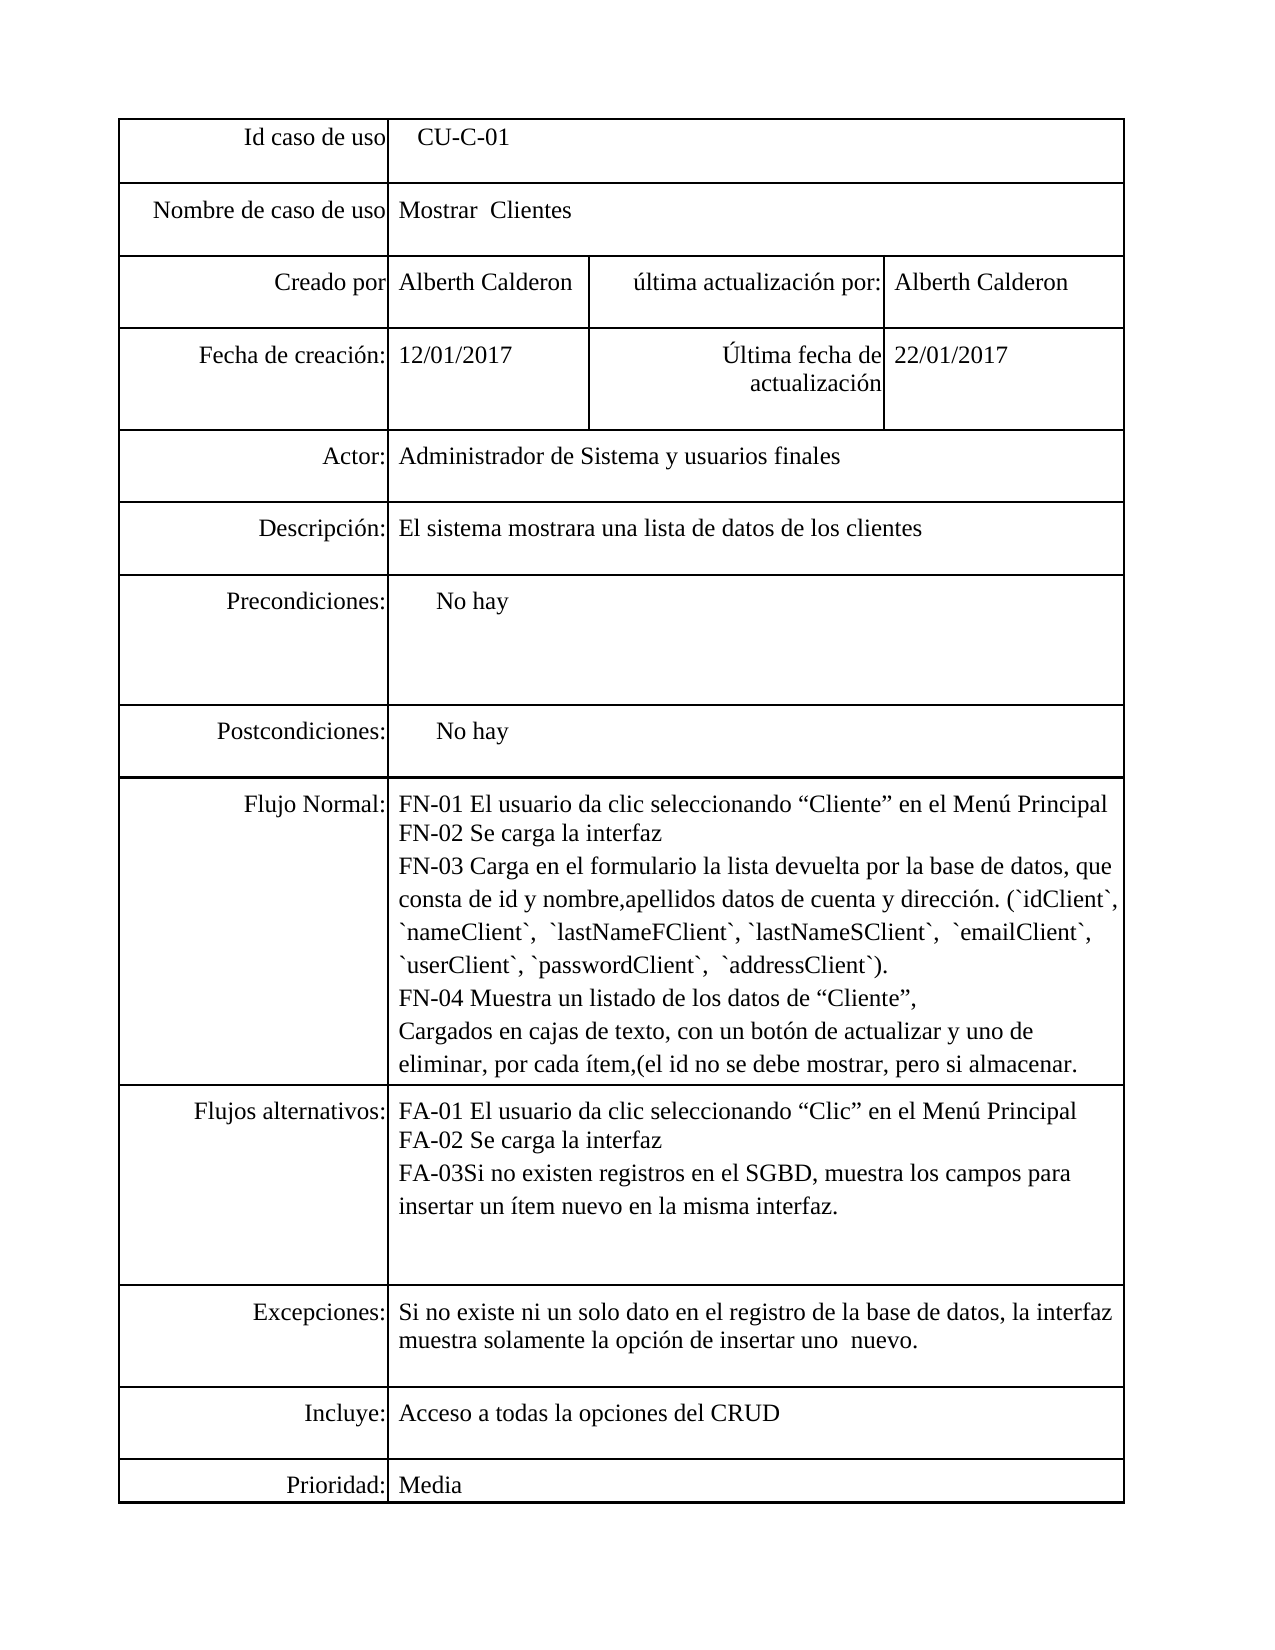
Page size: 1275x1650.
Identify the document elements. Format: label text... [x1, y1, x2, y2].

table_cell Alberth Calderon [885, 257, 1123, 327]
table_cell Prioridad: [120, 1460, 387, 1501]
table_cell Postcondiciones: [120, 706, 387, 776]
table_cell Precondiciones: [120, 576, 387, 704]
table_cell Administrador de Sistema y usuarios finales [389, 431, 1123, 501]
table_cell Flujo Normal: [120, 779, 387, 1084]
table_cell No hay [389, 576, 1123, 704]
table_cell Incluye: [120, 1388, 387, 1458]
table_cell Excepciones: [120, 1286, 387, 1386]
table_header Id caso de uso [120, 120, 387, 182]
table_cell Alberth Calderon [389, 257, 588, 327]
table_cell 12/01/2017 [389, 329, 588, 428]
table_header CU-C-01 [389, 120, 1123, 182]
table_cell Última fecha de actualización [590, 329, 883, 428]
table_cell Si no existe ni un solo dato en el registro de la base de datos, la interfaz muestra solamente la opción de insertar uno nuevo. [389, 1286, 1123, 1386]
table_cell El sistema mostrara una lista de datos de los clientes [389, 503, 1123, 573]
table_cell Flujos alternativos: [120, 1086, 387, 1284]
table_cell Fecha de creación: [120, 329, 387, 428]
table_cell Nombre de caso de uso [120, 184, 387, 255]
table_cell Media [389, 1460, 1123, 1501]
table_cell Acceso a todas la opciones del CRUD [389, 1388, 1123, 1458]
table_cell última actualización por: [590, 257, 883, 327]
table_cell Actor: [120, 431, 387, 501]
table_cell Mostrar Clientes [389, 184, 1123, 255]
table_cell FA-01 El usuario da clic seleccionando “Clic” en el Menú Principal FA-02 Se carga la interfaz FA-03Si no existen registros en el SGBD, muestra los campos para insertar un ítem nuevo en la misma interfaz. [389, 1086, 1123, 1284]
table_cell No hay [389, 706, 1123, 776]
table_cell Creado por [120, 257, 387, 327]
table_cell FN-01 El usuario da clic seleccionando “Cliente” en el Menú Principal FN-02 Se carga la interfaz FN-03 Carga en el formulario la lista devuelta por la base de datos, que consta de id y nombre,apellidos datos de cuenta y dirección. (`idClient`, `nameClient`, `lastNameFClient`, `lastNameSClient`, `emailClient`, `userClient`, `passwordClient`, `addressClient`). FN-04 Muestra un listado de los datos de “Cliente”, Cargados en cajas de texto, con un botón de actualizar y uno de eliminar, por cada ítem,(el id no se debe mostrar, pero si almacenar. [389, 779, 1123, 1084]
table_cell Descripción: [120, 503, 387, 573]
table_cell 22/01/2017 [885, 329, 1123, 428]
